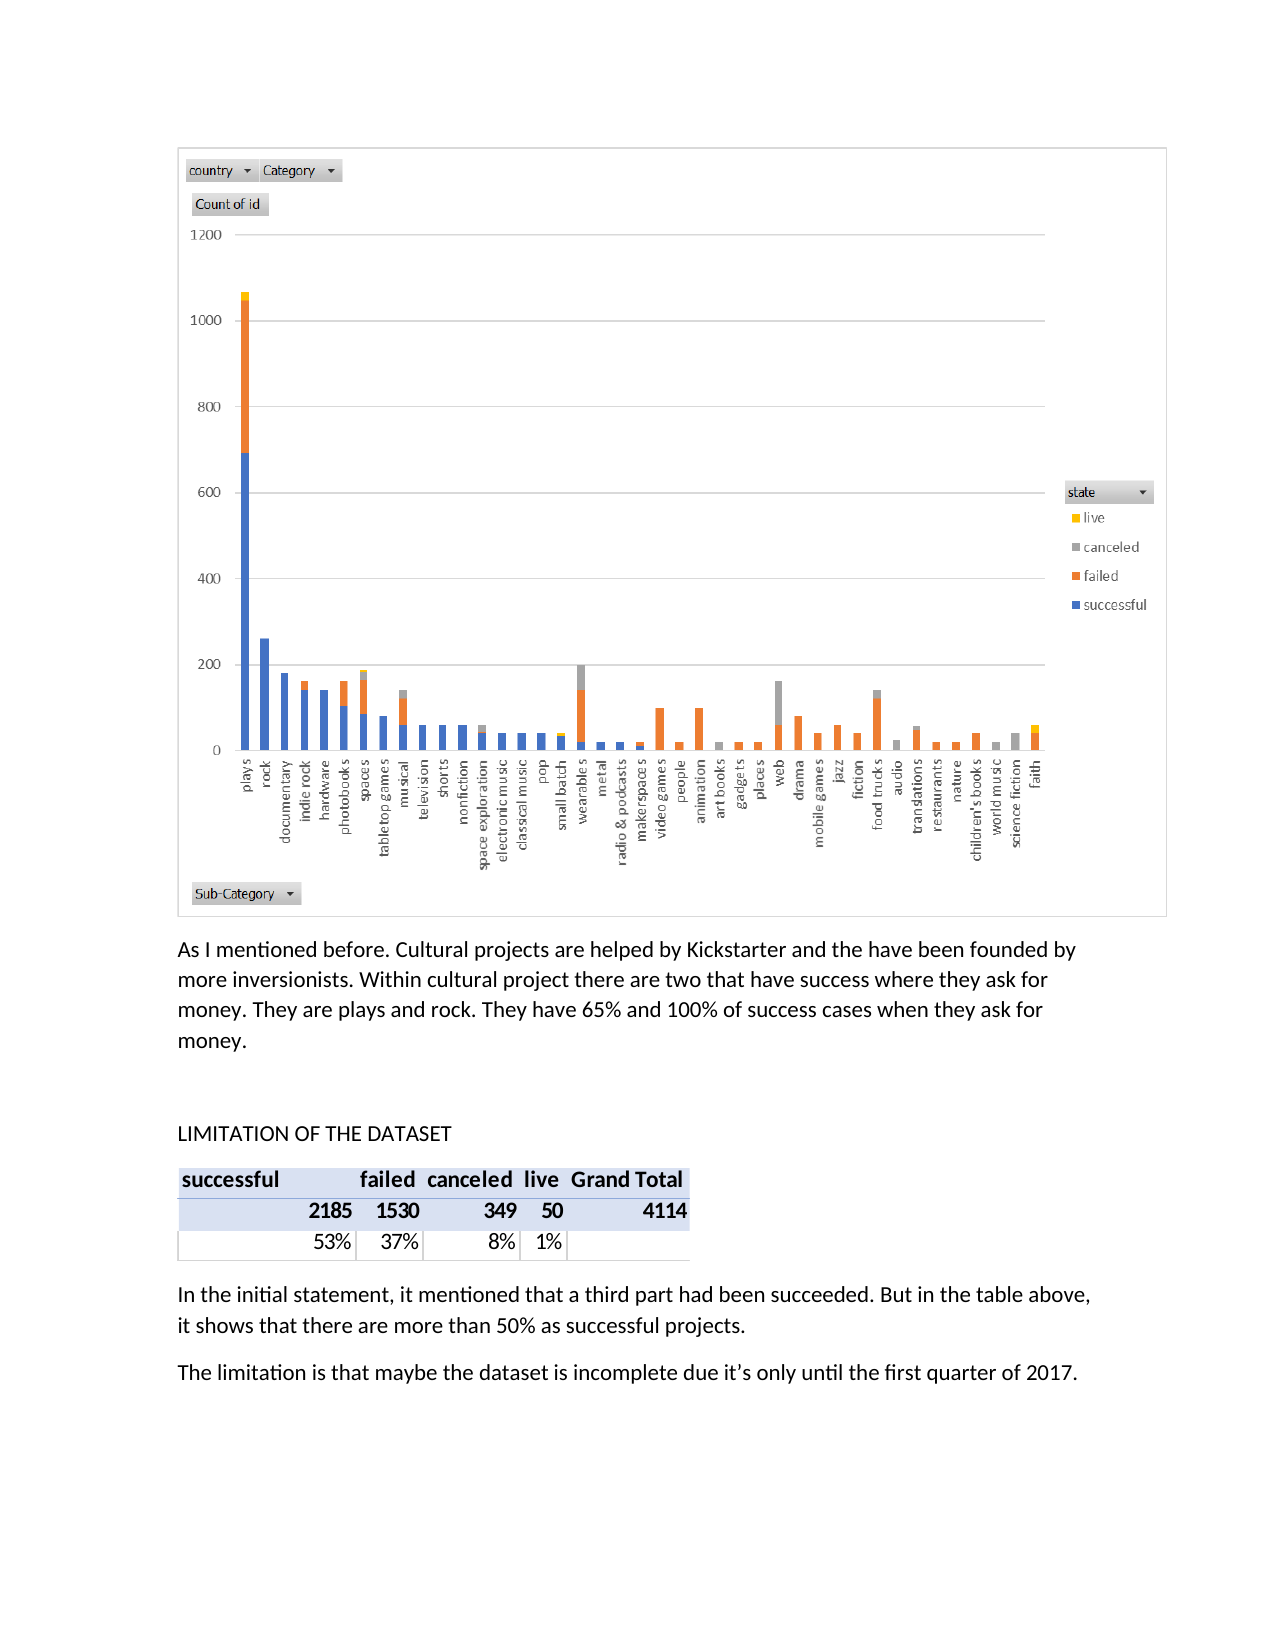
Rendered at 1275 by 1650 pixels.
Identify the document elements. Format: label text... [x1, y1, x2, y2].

picture [177, 147, 1167, 917]
text The limitation is that maybe the dataset is incomplete due it’s only until the first quarter of 2017. [177, 1358, 1098, 1386]
text As I mentioned before. Cultural projects are helped by Kickstarter and the have been founded by more inversionists. Within cultural project there are two that have success where they ask for money. They are plays and rock. They have 65% and 100% of success cases when they ask for money. [177, 935, 1098, 1054]
text In the initial statement, it mentioned that a third part had been succeeded. But in the table above, it shows that there are more than 50% as successful projects. [177, 1281, 1098, 1339]
text LIMITATION OF THE DATASET [177, 1119, 1098, 1148]
